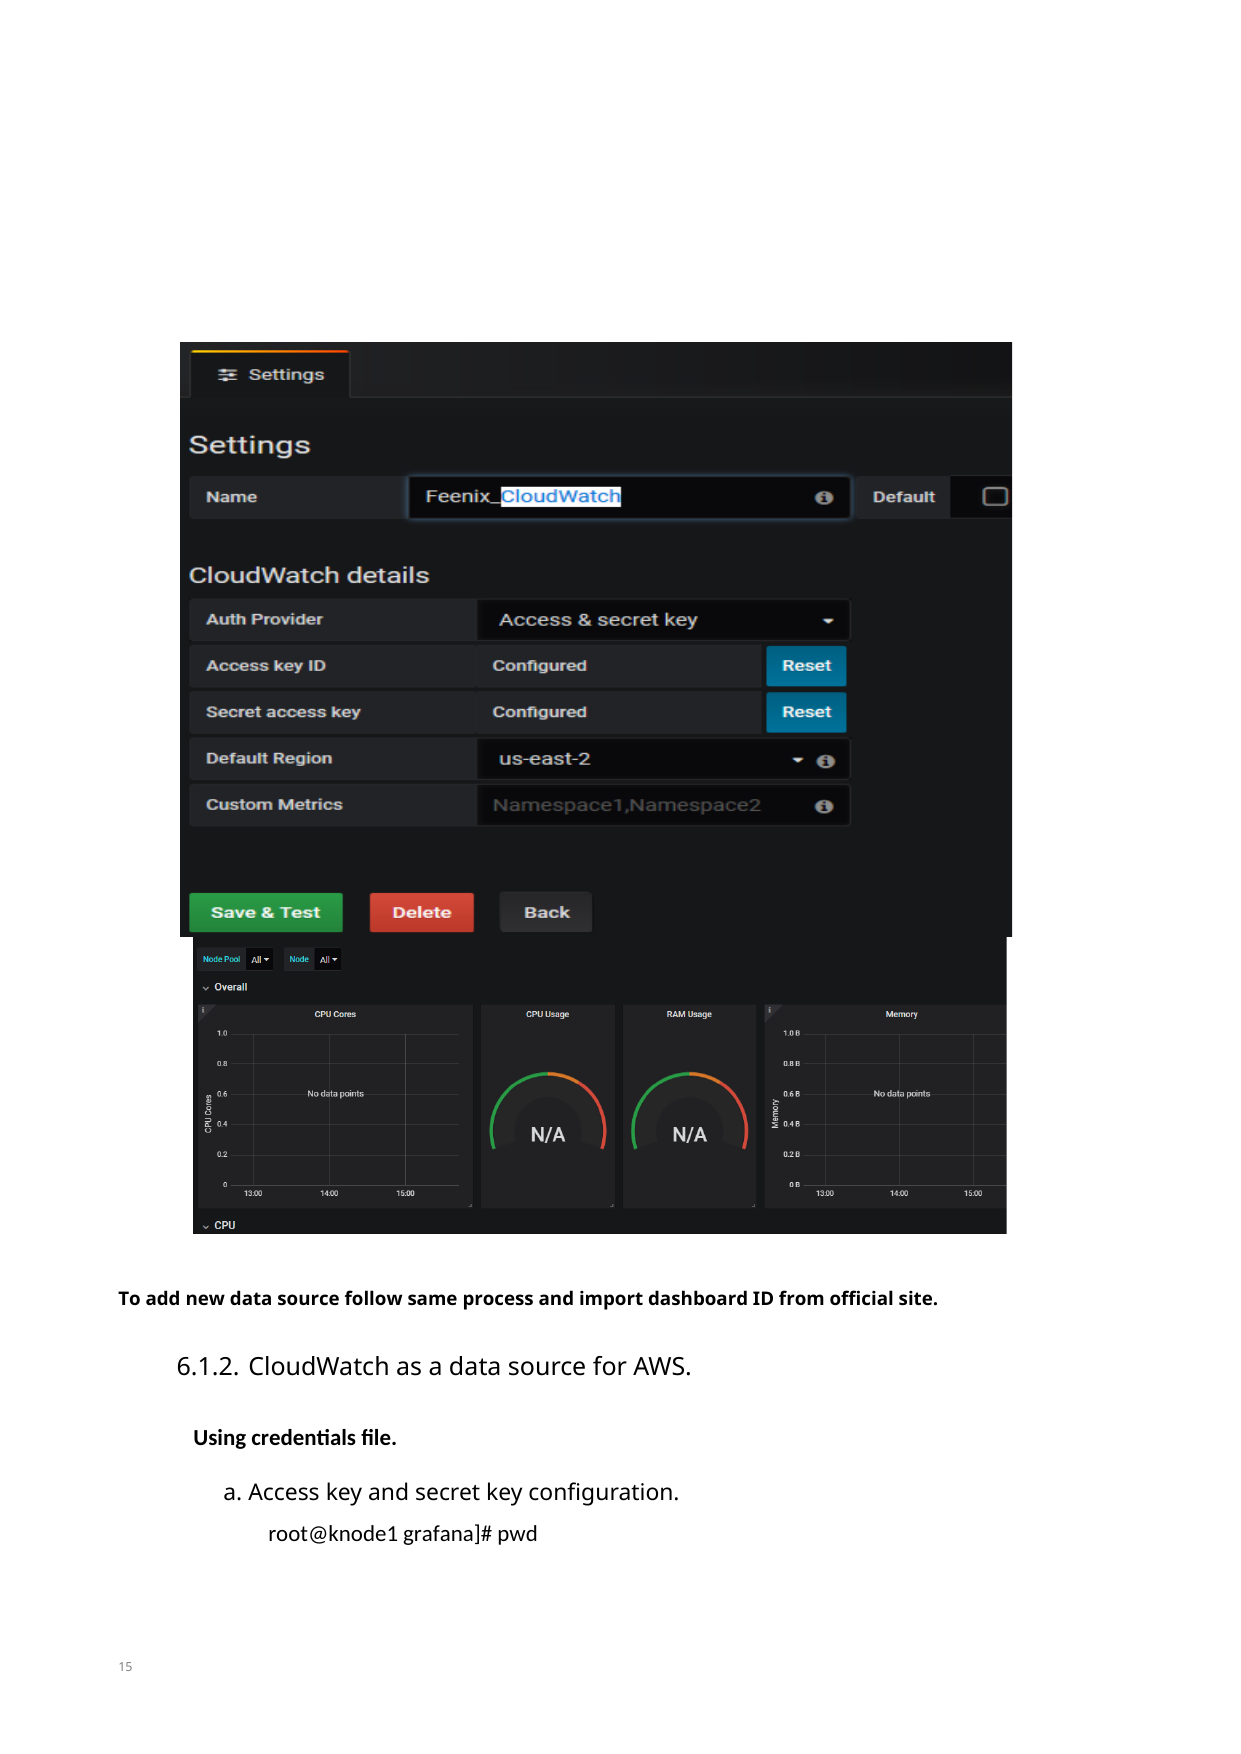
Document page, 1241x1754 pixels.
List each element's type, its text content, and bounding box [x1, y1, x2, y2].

text Using credentials file. [193, 1423, 1157, 1451]
picture [180, 342, 1013, 1234]
subtitle Access key and secret key configuration. [242, 1476, 1157, 1507]
text To add new data source follow same process and import dashboard ID from official site. [118, 1285, 1157, 1311]
subtitle CloudWatch as a data source for AWS. [176, 1348, 1157, 1382]
text root@knode1 grafana]# pwd [268, 1519, 1157, 1547]
